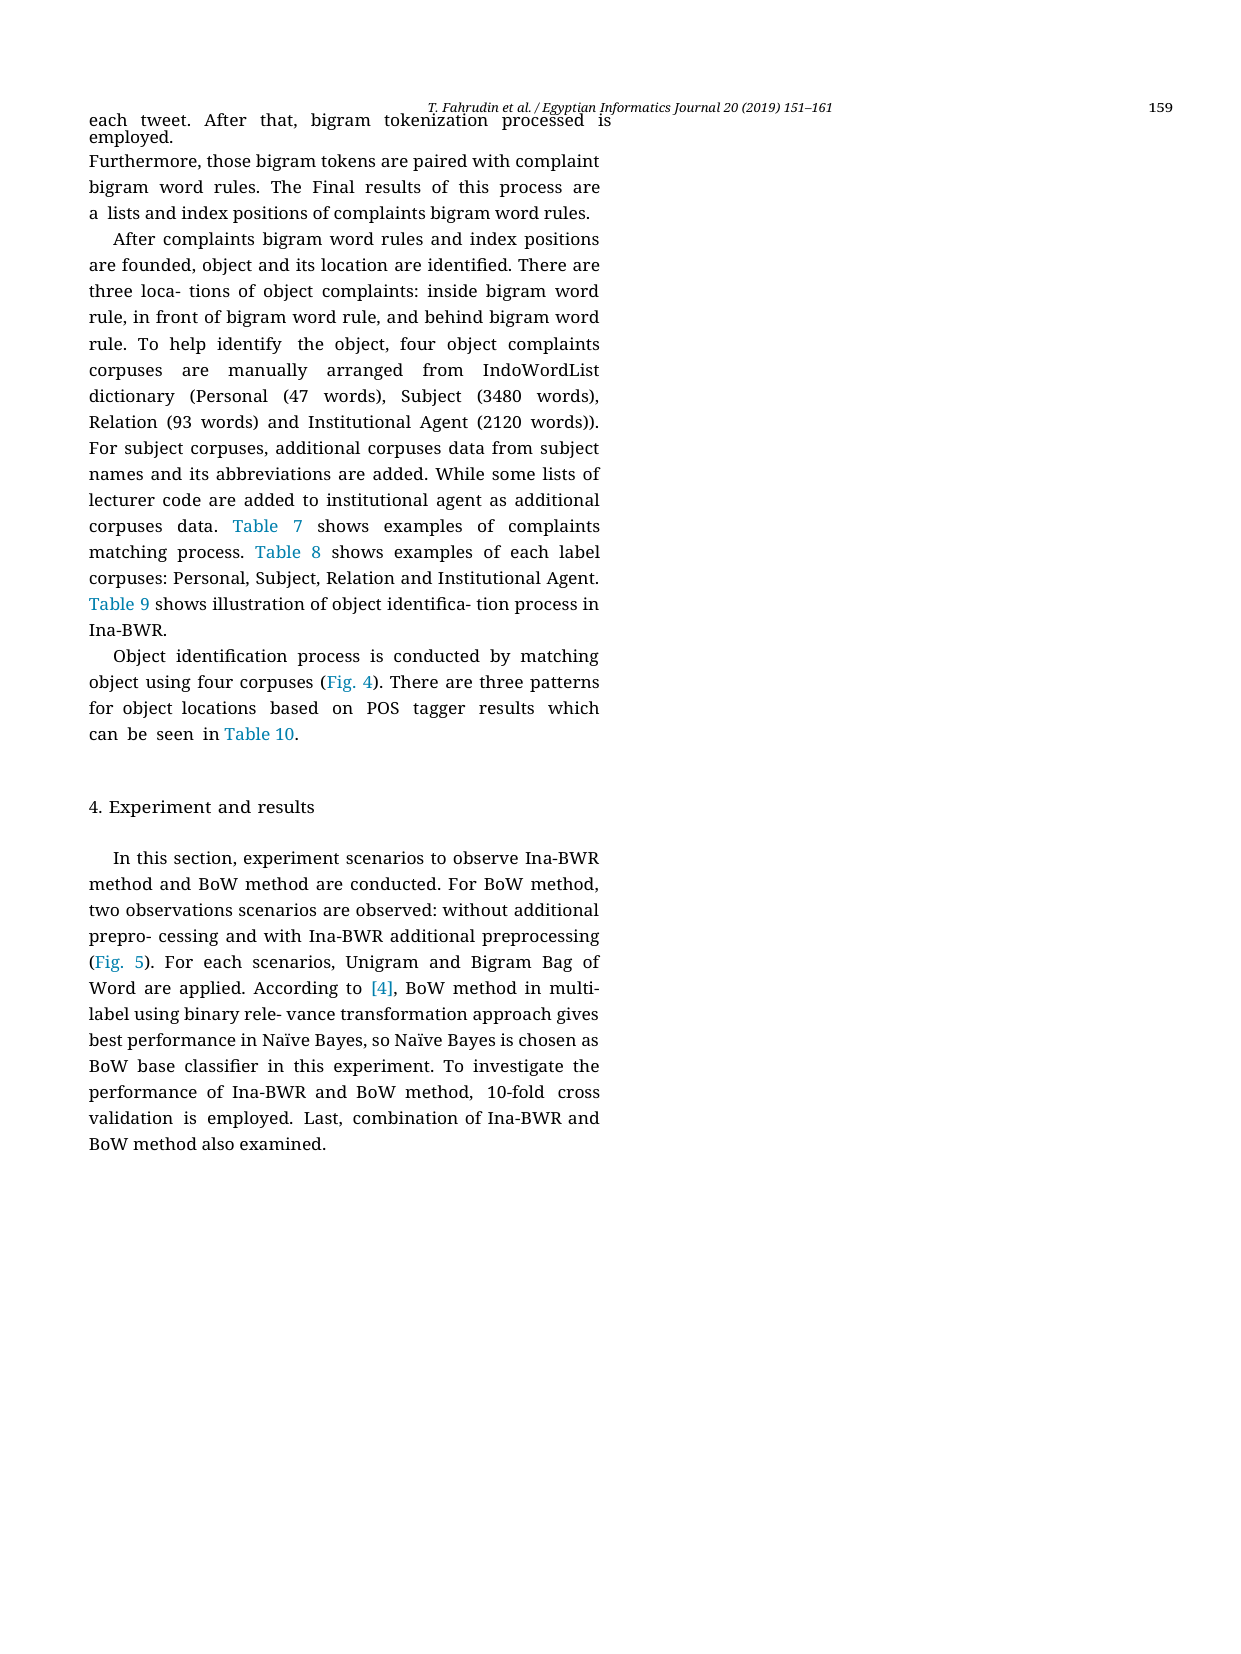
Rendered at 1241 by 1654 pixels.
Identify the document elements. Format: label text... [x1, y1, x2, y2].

text In this section, experiment scenarios to observe Ina-BWR method and BoW method are conducted. For BoW method, two observations scenarios are observed: without additional prepro- cessing and with Ina-BWR additional preprocessing (Fig. 5). For each scenarios, Unigram and Bigram Bag of Word are applied. According to [4], BoW method in multi-label using binary rele- vance transformation approach gives best performance in Naïve Bayes, so Naïve Bayes is chosen as BoW base classifier in this experiment. To investigate the performance of Ina-BWR and BoW method, 10-fold cross validation is employed. Last, combination of Ina-BWR and BoW method also examined. [88, 846, 600, 1156]
text each tweet. After that, bigram tokenization processed is employed. [88, 112, 612, 147]
list Experiment and results [89, 795, 612, 818]
text Furthermore, those bigram tokens are paired with complaint bigram word rules. The Final results of this process are a lists and index positions of complaints bigram word rules. [88, 150, 600, 225]
text After complaints bigram word rules and index positions are founded, object and its location are identified. There are three loca- tions of object complaints: inside bigram word rule, in front of bigram word rule, and behind bigram word rule. To help identify the object, four object complaints corpuses are manually arranged from IndoWordList dictionary (Personal (47 words), Subject (3480 words), Relation (93 words) and Institutional Agent (2120 words)). For subject corpuses, additional corpuses data from subject names and its abbreviations are added. While some lists of lecturer code are added to institutional agent as additional corpuses data. Table 7 shows examples of complaints matching process. Table 8 shows examples of each label corpuses: Personal, Subject, Relation and Institutional Agent. Table 9 shows illustration of object identifica- tion process in Ina-BWR. [88, 228, 600, 641]
picture [362, 676, 368, 685]
text Object identification process is conducted by matching object using four corpuses (Fig. 4). There are three patterns for object locations based on POS tagger results which can be seen in Table 10. [88, 645, 600, 746]
picture [88, 598, 93, 608]
